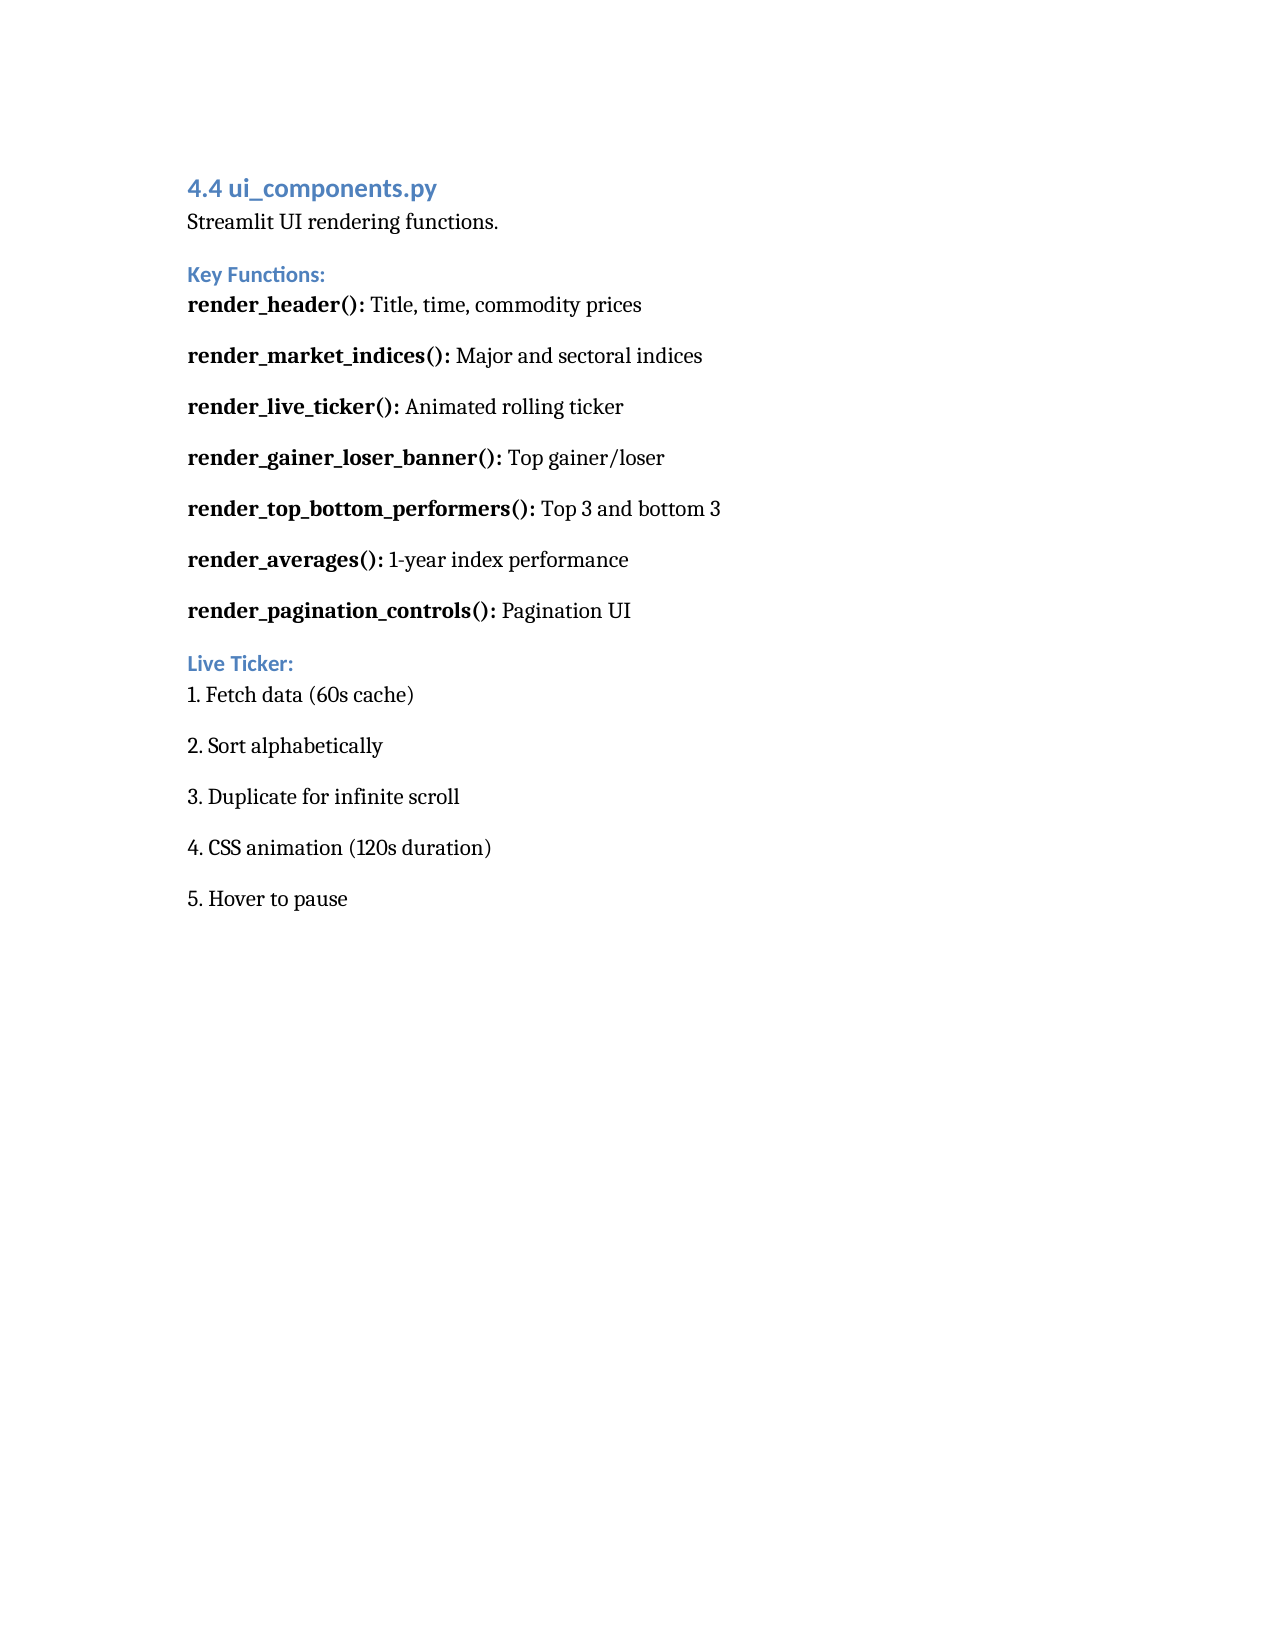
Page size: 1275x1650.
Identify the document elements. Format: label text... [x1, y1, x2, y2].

text render_header(): Title, time, commodity prices [187, 292, 1087, 318]
subtitle 4.4 ui_components.py [187, 171, 1087, 204]
subtitle Live Ticker: [187, 649, 1087, 677]
subtitle Key Functions: [187, 260, 1087, 288]
text render_gainer_loser_banner(): Top gainer/loser [187, 445, 1087, 471]
text render_live_ticker(): Animated rolling ticker [187, 394, 1087, 420]
text render_pagination_controls(): Pagination UI [187, 598, 1087, 624]
text render_market_indices(): Major and sectoral indices [187, 343, 1087, 369]
text 1. Fetch data (60s cache) [187, 681, 1087, 708]
text 3. Duplicate for infinite scroll [187, 783, 1087, 810]
text render_top_bottom_performers(): Top 3 and bottom 3 [187, 496, 1087, 522]
text 4. CSS animation (120s duration) [187, 834, 1087, 861]
text 5. Hover to pause [187, 886, 1087, 912]
text render_averages(): 1-year index performance [187, 547, 1087, 573]
text Streamlit UI rendering functions. [187, 209, 1087, 235]
text 2. Sort alphabetically [187, 732, 1087, 759]
